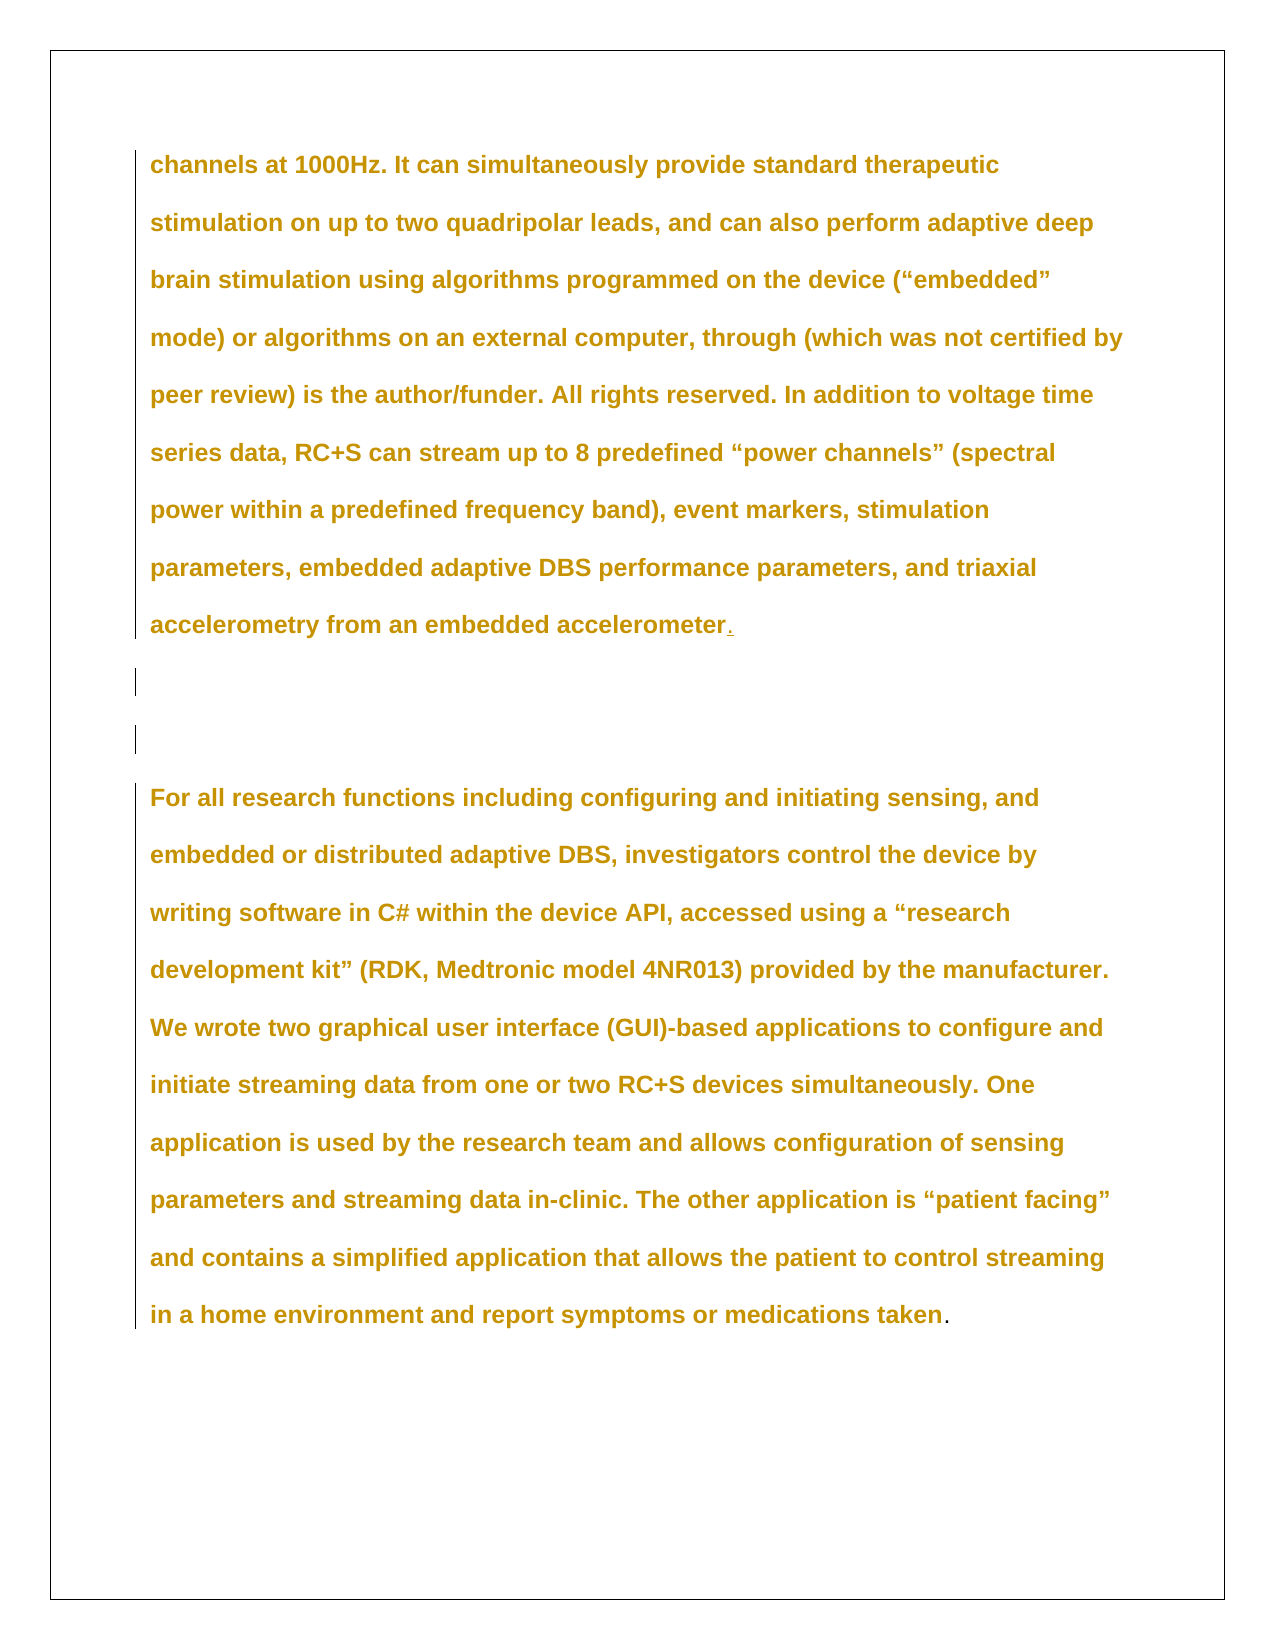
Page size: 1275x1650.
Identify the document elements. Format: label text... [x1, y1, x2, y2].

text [150, 150, 1125, 639]
text For all research functions including configuring and initiating sensing, and embedded or distributed adaptive DBS, investigators control the device by writing software in C# within the device API, accessed using a “research development kit” (RDK, Medtronic model 4NR013) provided by the manufacturer. We wrote two graphical user interface (GUI)-based applications to configure and initiate streaming data from one or two RC+S devices simultaneously. One application is used by the research team and allows configuration of sensing parameters and streaming data in-clinic. The other application is “patient facing” and contains a simplified application that allows the patient to control streaming in a home environment and report symptoms or medications taken. [150, 782, 1125, 1329]
